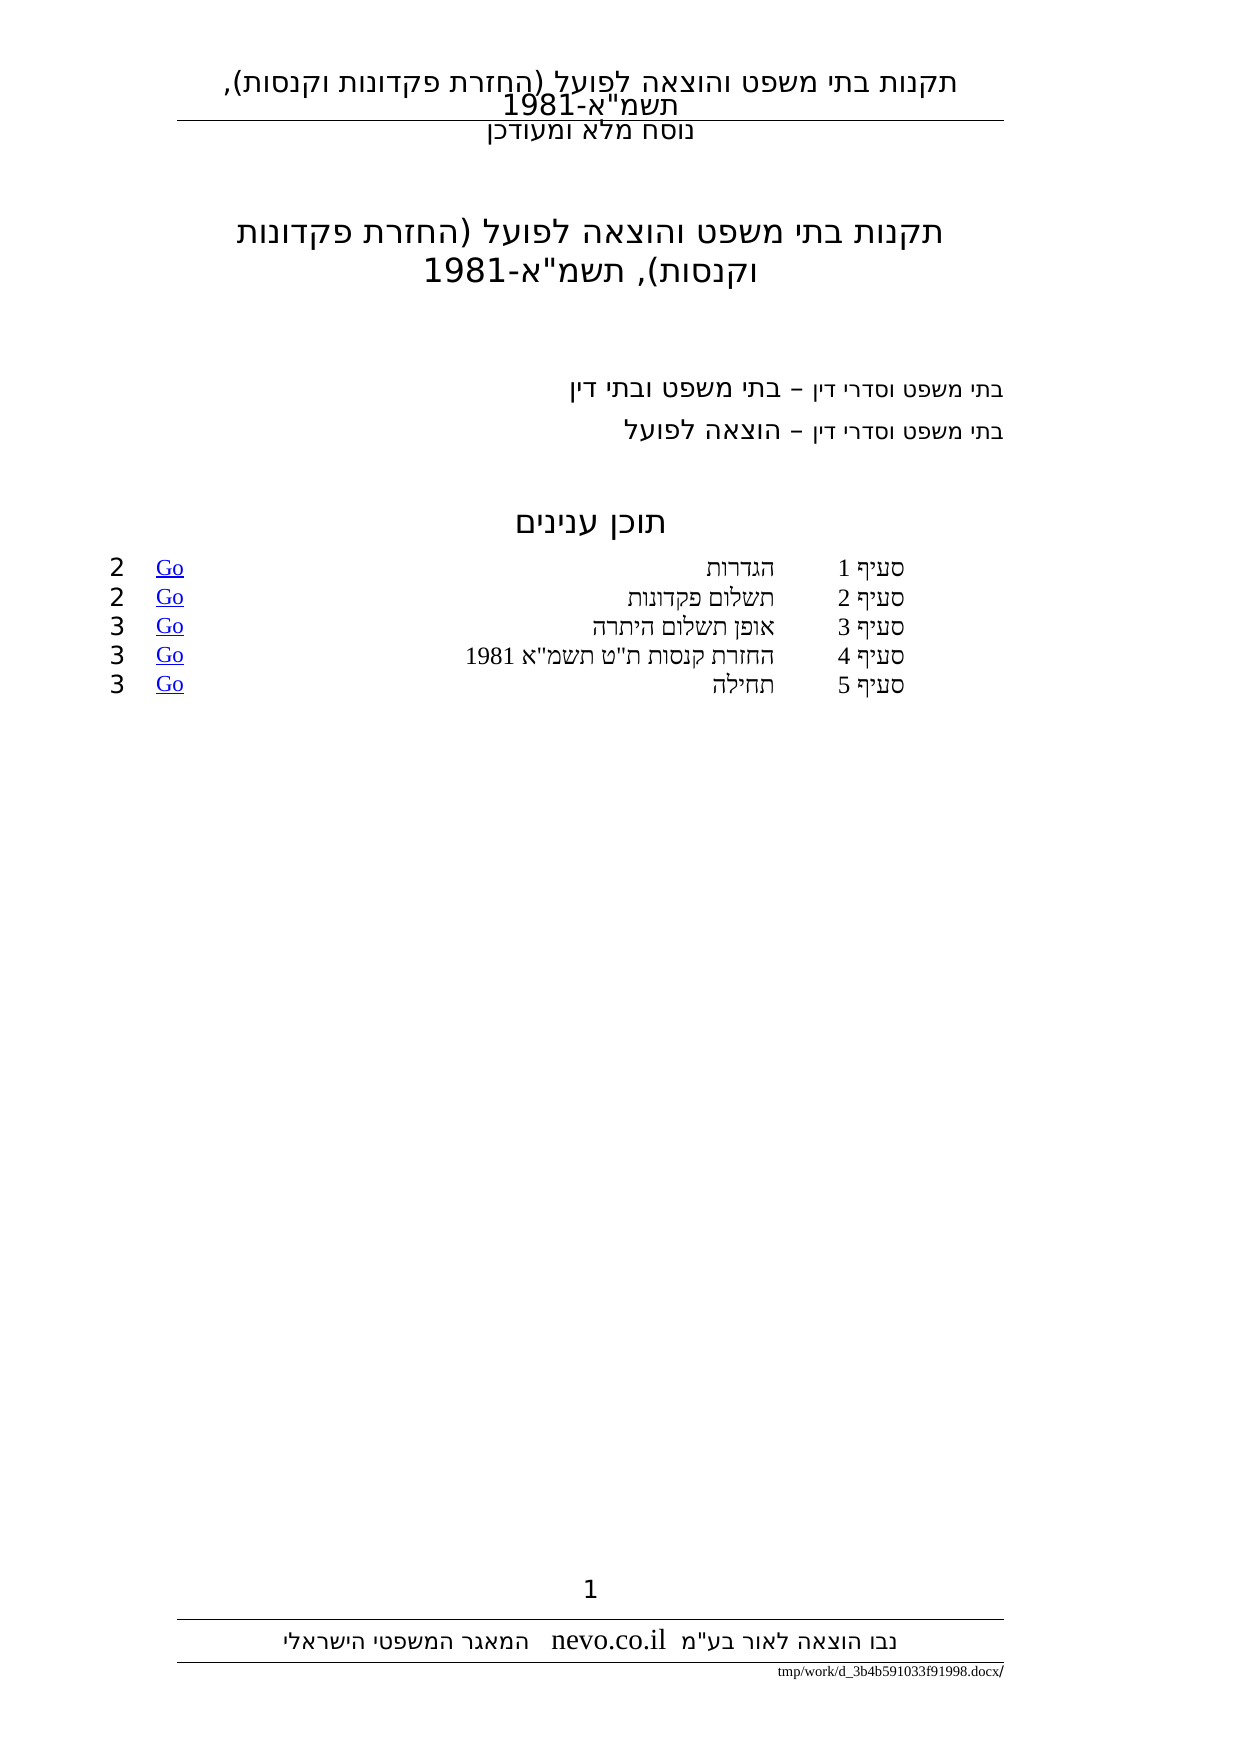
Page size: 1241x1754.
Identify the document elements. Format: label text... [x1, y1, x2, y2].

table_cell Go [136, 670, 195, 699]
text בתי משפט וסדרי דין – בתי משפט ובתי דין [59, 373, 1004, 404]
table_cell סעיף 2 [786, 583, 916, 612]
text תקנות בתי משפט והוצאה לפועל (החזרת פקדונות וקנסות), תשמ"א-1981 [177, 212, 1004, 290]
table_header 2 [48, 554, 136, 583]
table_cell תשלום פקדונות [195, 583, 786, 612]
table_cell סעיף 4 [786, 641, 916, 670]
table_header הגדרות [195, 554, 786, 583]
table_cell תחילה [195, 670, 786, 699]
table_cell Go [136, 641, 195, 670]
table_cell החזרת קנסות ת"ט תשמ"א 1981 [195, 641, 786, 670]
table_cell Go [136, 612, 195, 641]
table_cell סעיף 5 [786, 670, 916, 699]
table_cell 3 [48, 670, 136, 699]
table_cell 2 [48, 612, 136, 641]
table_cell Go [136, 583, 195, 612]
table_header סעיף 1 [786, 554, 916, 583]
table_cell סעיף 3 [786, 612, 916, 641]
text בתי משפט וסדרי דין – הוצאה לפועל [59, 414, 1004, 446]
table_cell 2 [48, 583, 136, 612]
text תוכן ענינים [177, 502, 1004, 541]
table_header Go [136, 554, 195, 583]
table_cell אופן תשלום היתרה [195, 612, 786, 641]
table_cell 3 [48, 641, 136, 670]
